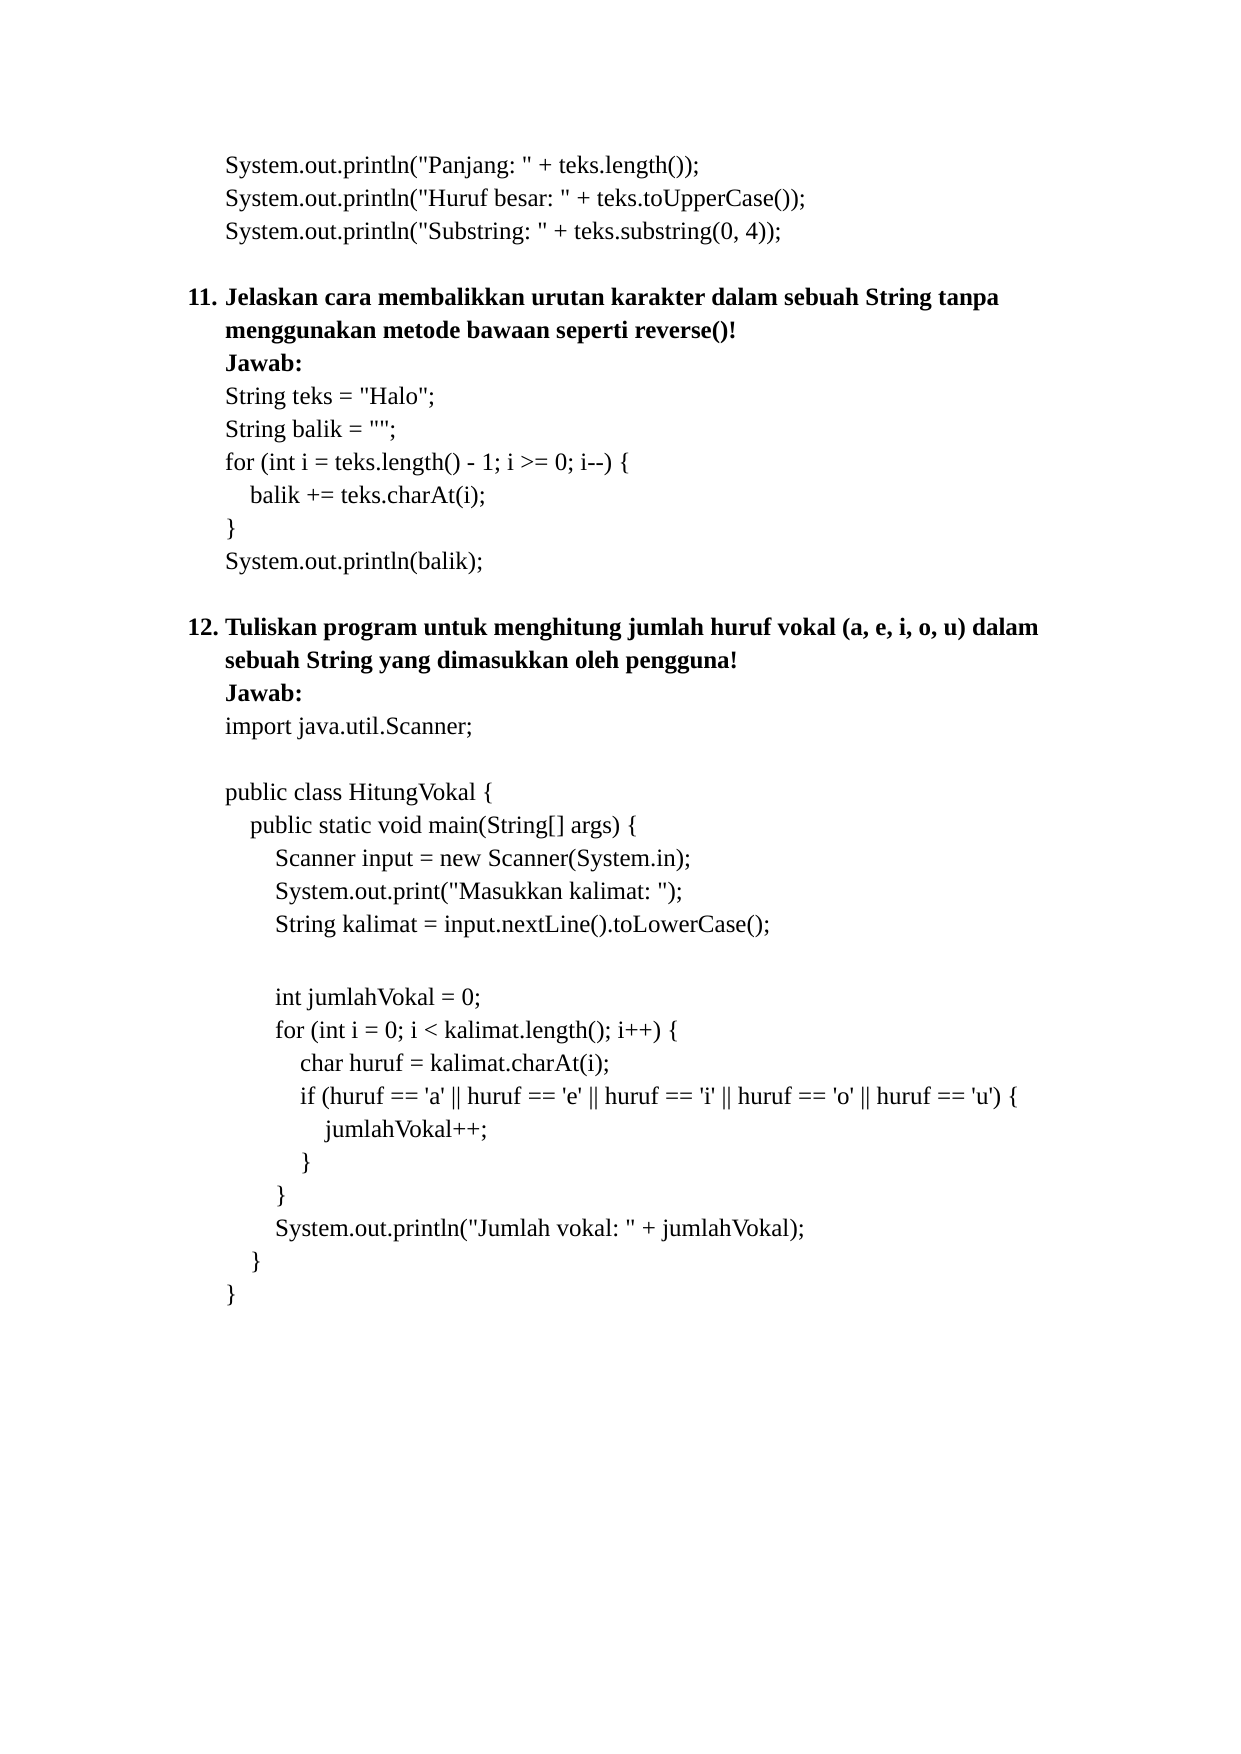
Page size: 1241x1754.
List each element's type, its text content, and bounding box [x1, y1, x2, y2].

list Scanner input = new Scanner(System.in); [225, 843, 1090, 872]
list import java.util.Scanner; [225, 711, 1090, 740]
list System.out.println("Substring: " + teks.substring(0, 4)); [225, 216, 1090, 245]
list public static void main(String[] args) { [225, 810, 1090, 839]
list Tuliskan program untuk menghitung jumlah huruf vokal (a, e, i, o, u) dalam sebuah String yang dimasukkan oleh pengguna! [187, 612, 1090, 674]
list for (int i = teks.length() - 1; i >= 0; i--) { [225, 447, 1090, 476]
list Jawab: [225, 348, 1090, 377]
list Jawab: [225, 678, 1090, 707]
list char huruf = kalimat.charAt(i); [225, 1048, 1090, 1076]
list System.out.println("Huruf besar: " + teks.toUpperCase()); [225, 183, 1090, 212]
list int jumlahVokal = 0; [225, 982, 1090, 1010]
list jumlahVokal++; [225, 1114, 1090, 1142]
list } [225, 1147, 1090, 1176]
list if (huruf == 'a' || huruf == 'e' || huruf == 'i' || huruf == 'o' || huruf == 'u') { [225, 1081, 1090, 1109]
list public class HitungVokal { [225, 777, 1090, 806]
list Jelaskan cara membalikkan urutan karakter dalam sebuah String tanpa menggunakan metode bawaan seperti reverse()! [187, 282, 1090, 344]
list String balik = ""; [225, 414, 1090, 443]
list } [225, 513, 1090, 542]
list balik += teks.charAt(i); [225, 480, 1090, 509]
list String kalimat = input.nextLine().toLowerCase(); [225, 909, 1090, 938]
list } [225, 1246, 1090, 1274]
list for (int i = 0; i < kalimat.length(); i++) { [225, 1015, 1090, 1043]
list String teks = "Halo"; [225, 381, 1090, 410]
list } [225, 1279, 1090, 1308]
list System.out.println("Jumlah vokal: " + jumlahVokal); [225, 1213, 1090, 1242]
list System.out.println("Panjang: " + teks.length()); [225, 150, 1090, 179]
list } [225, 1180, 1090, 1208]
list System.out.print("Masukkan kalimat: "); [225, 876, 1090, 905]
list System.out.println(balik); [225, 546, 1090, 575]
